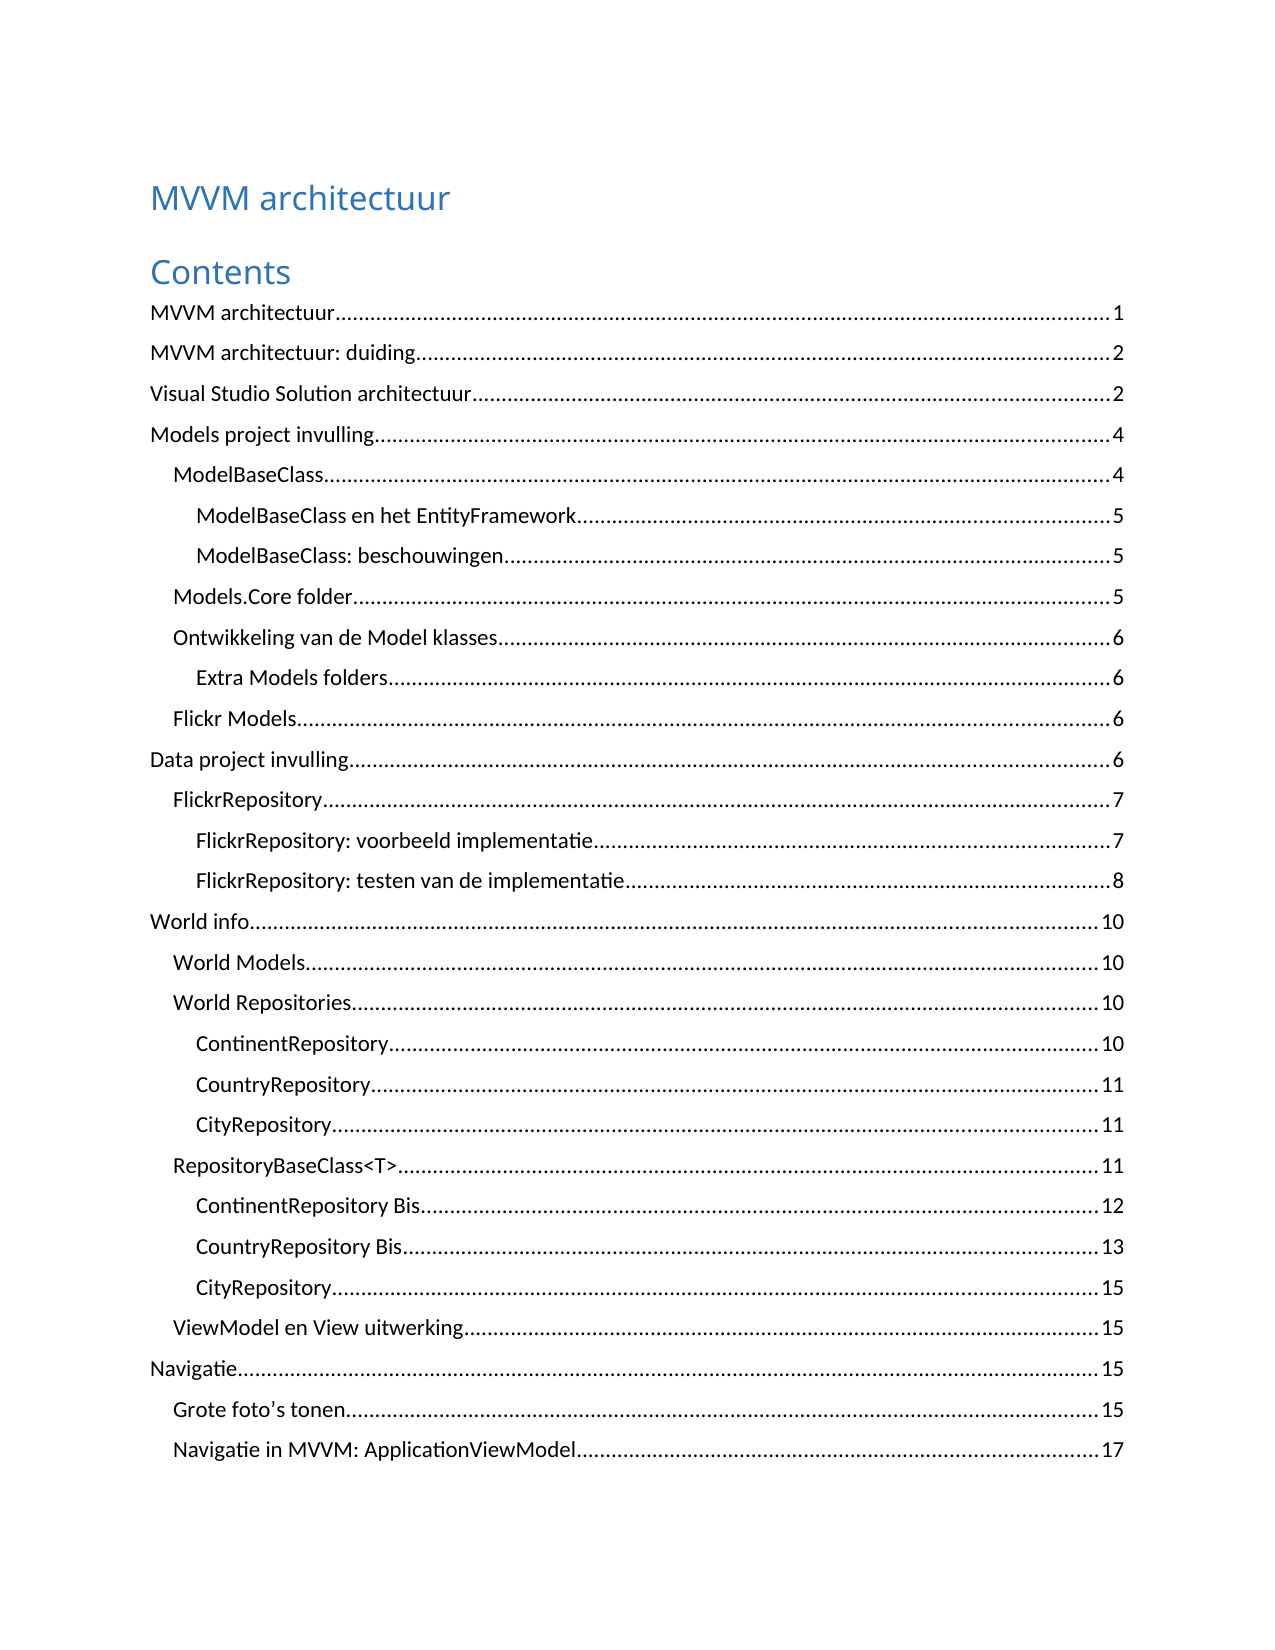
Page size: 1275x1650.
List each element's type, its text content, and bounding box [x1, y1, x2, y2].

subtitle MVVM architectuur [150, 175, 1125, 220]
